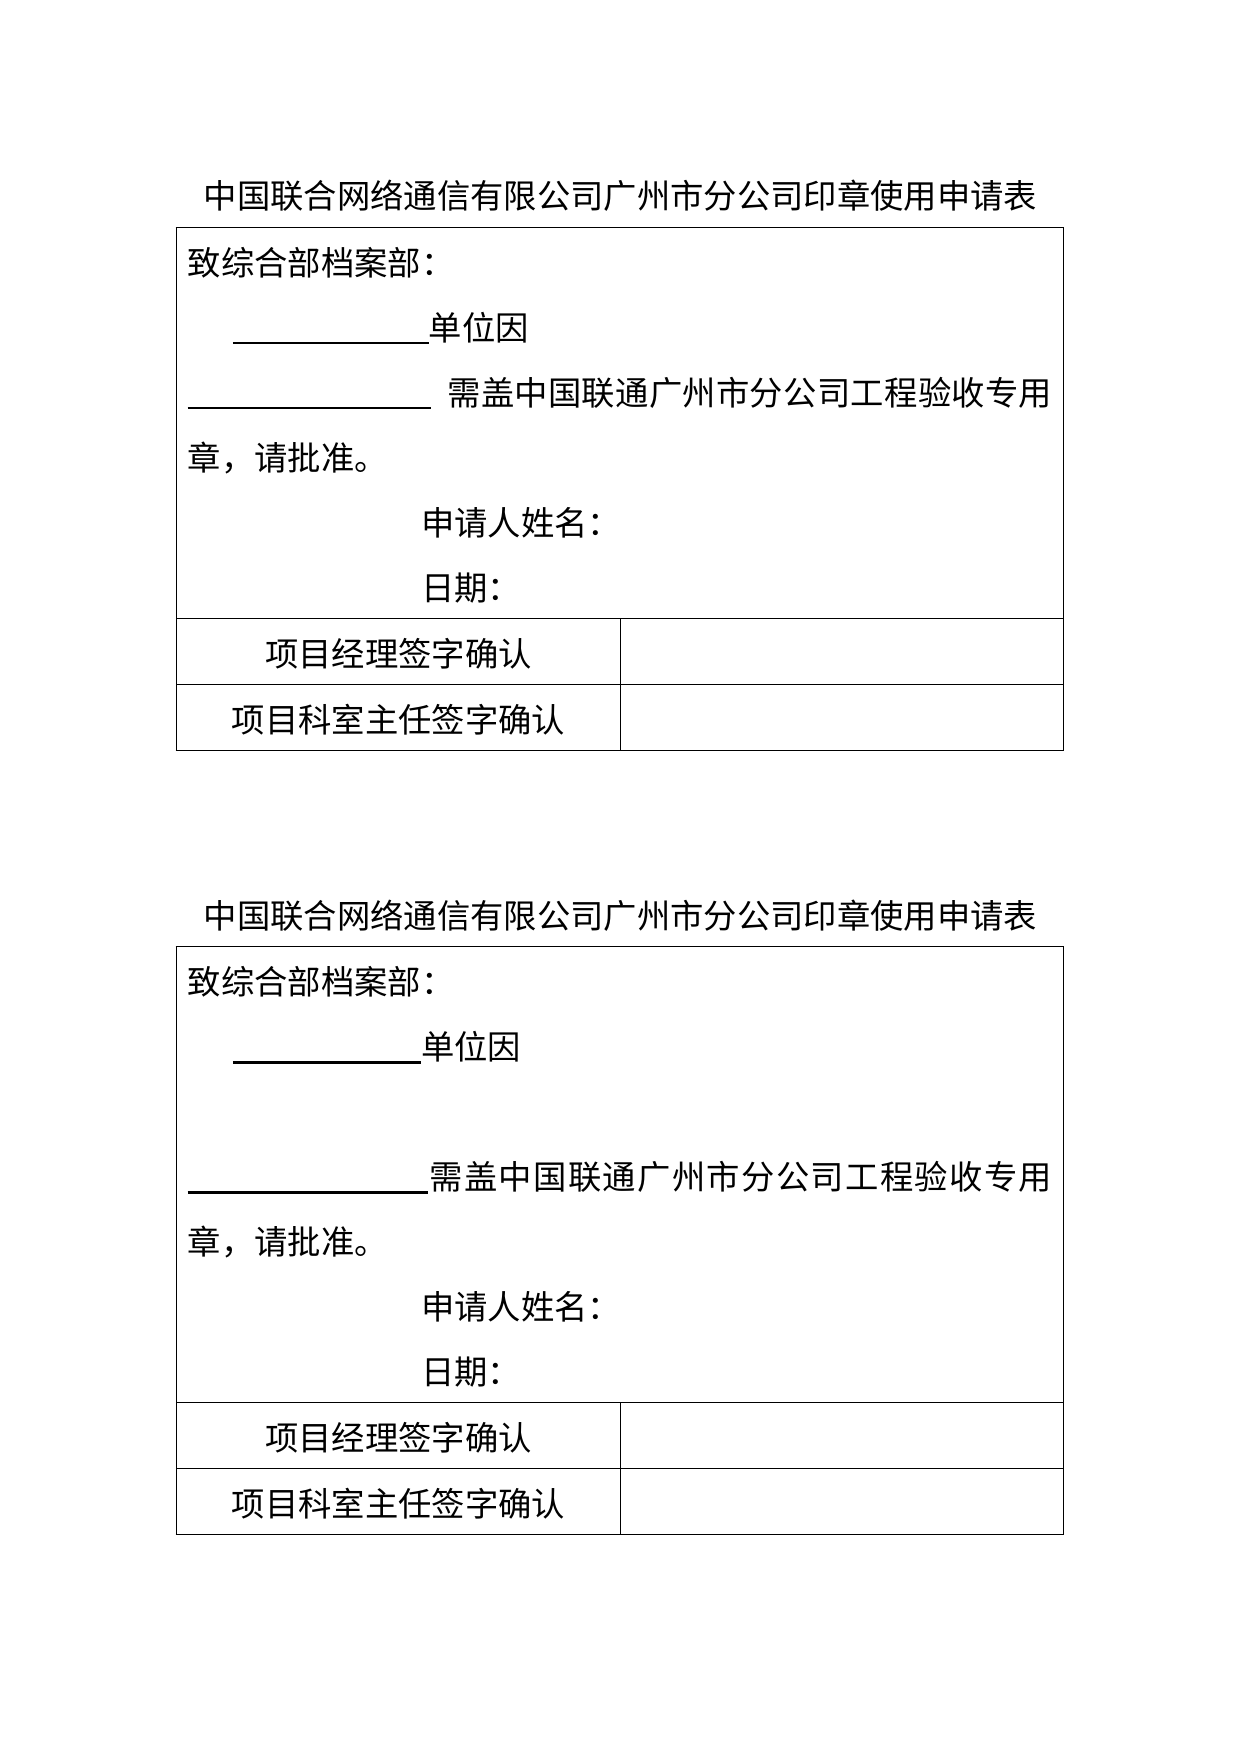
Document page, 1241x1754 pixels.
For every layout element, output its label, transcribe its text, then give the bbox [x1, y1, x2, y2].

table_cell [621, 1403, 1063, 1468]
table_cell 项目经理签字确认 [177, 1403, 620, 1468]
table_header 致综合部档案部： 单位因 需盖中国联通广州市分公司工程验收专用章，请批准。 申请人姓名： 日期： [177, 228, 1063, 618]
table_cell [621, 619, 1063, 684]
table_cell 项目经理签字确认 [177, 619, 620, 684]
text 中国联合网络通信有限公司广州市分公司印章使用申请表 [187, 881, 1053, 946]
table_header 致综合部档案部： 单位因 需盖中国联通广州市分公司工程验收专用章，请批准。 申请人姓名： 日期： [177, 947, 1063, 1402]
table_cell [621, 685, 1063, 750]
table_cell [621, 1469, 1063, 1534]
table_cell 项目科室主任签字确认 [177, 685, 620, 750]
text 中国联合网络通信有限公司广州市分公司印章使用申请表 [187, 162, 1053, 227]
table_cell 项目科室主任签字确认 [177, 1469, 620, 1534]
